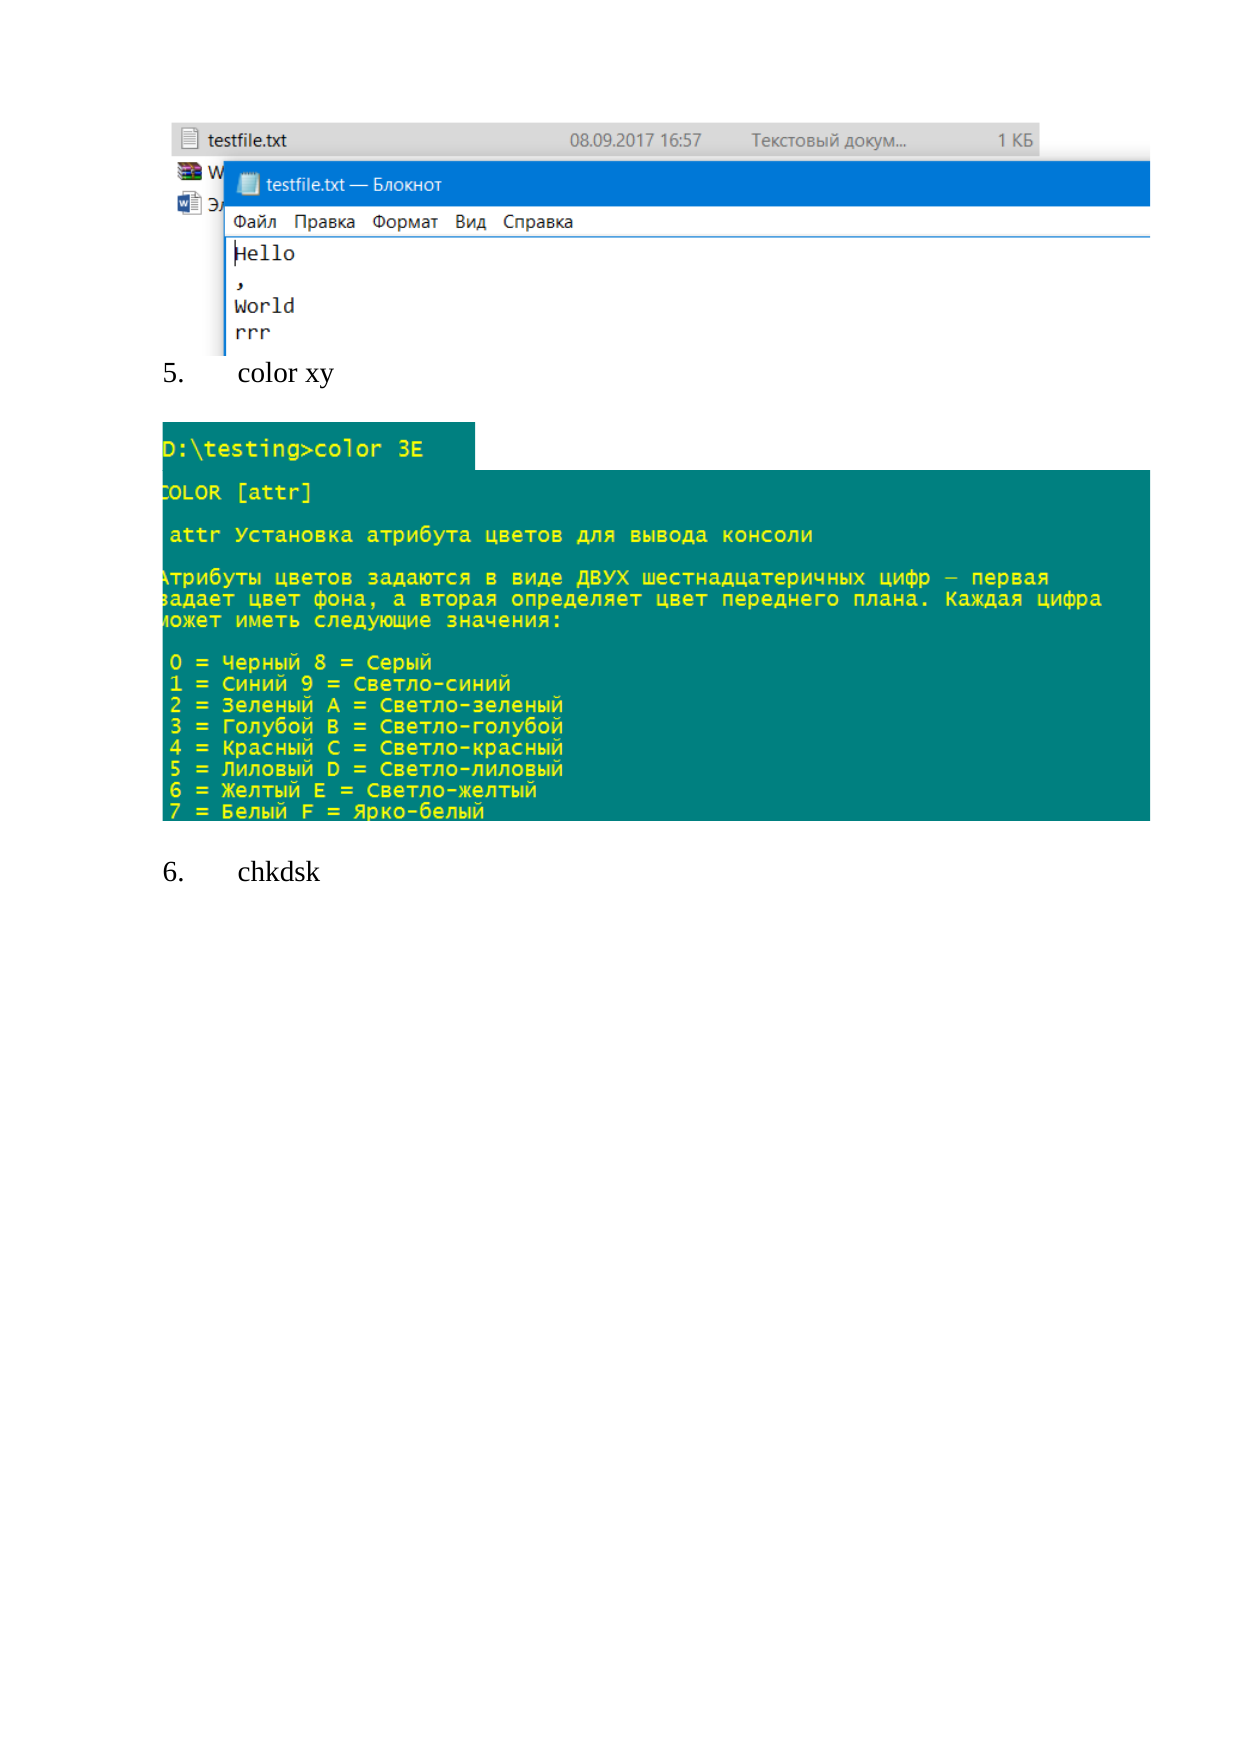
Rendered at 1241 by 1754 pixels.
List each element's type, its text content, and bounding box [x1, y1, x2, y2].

list chkdsk [162, 854, 1152, 887]
picture [162, 422, 1150, 821]
list color xy [162, 356, 1152, 389]
picture [162, 118, 1150, 356]
